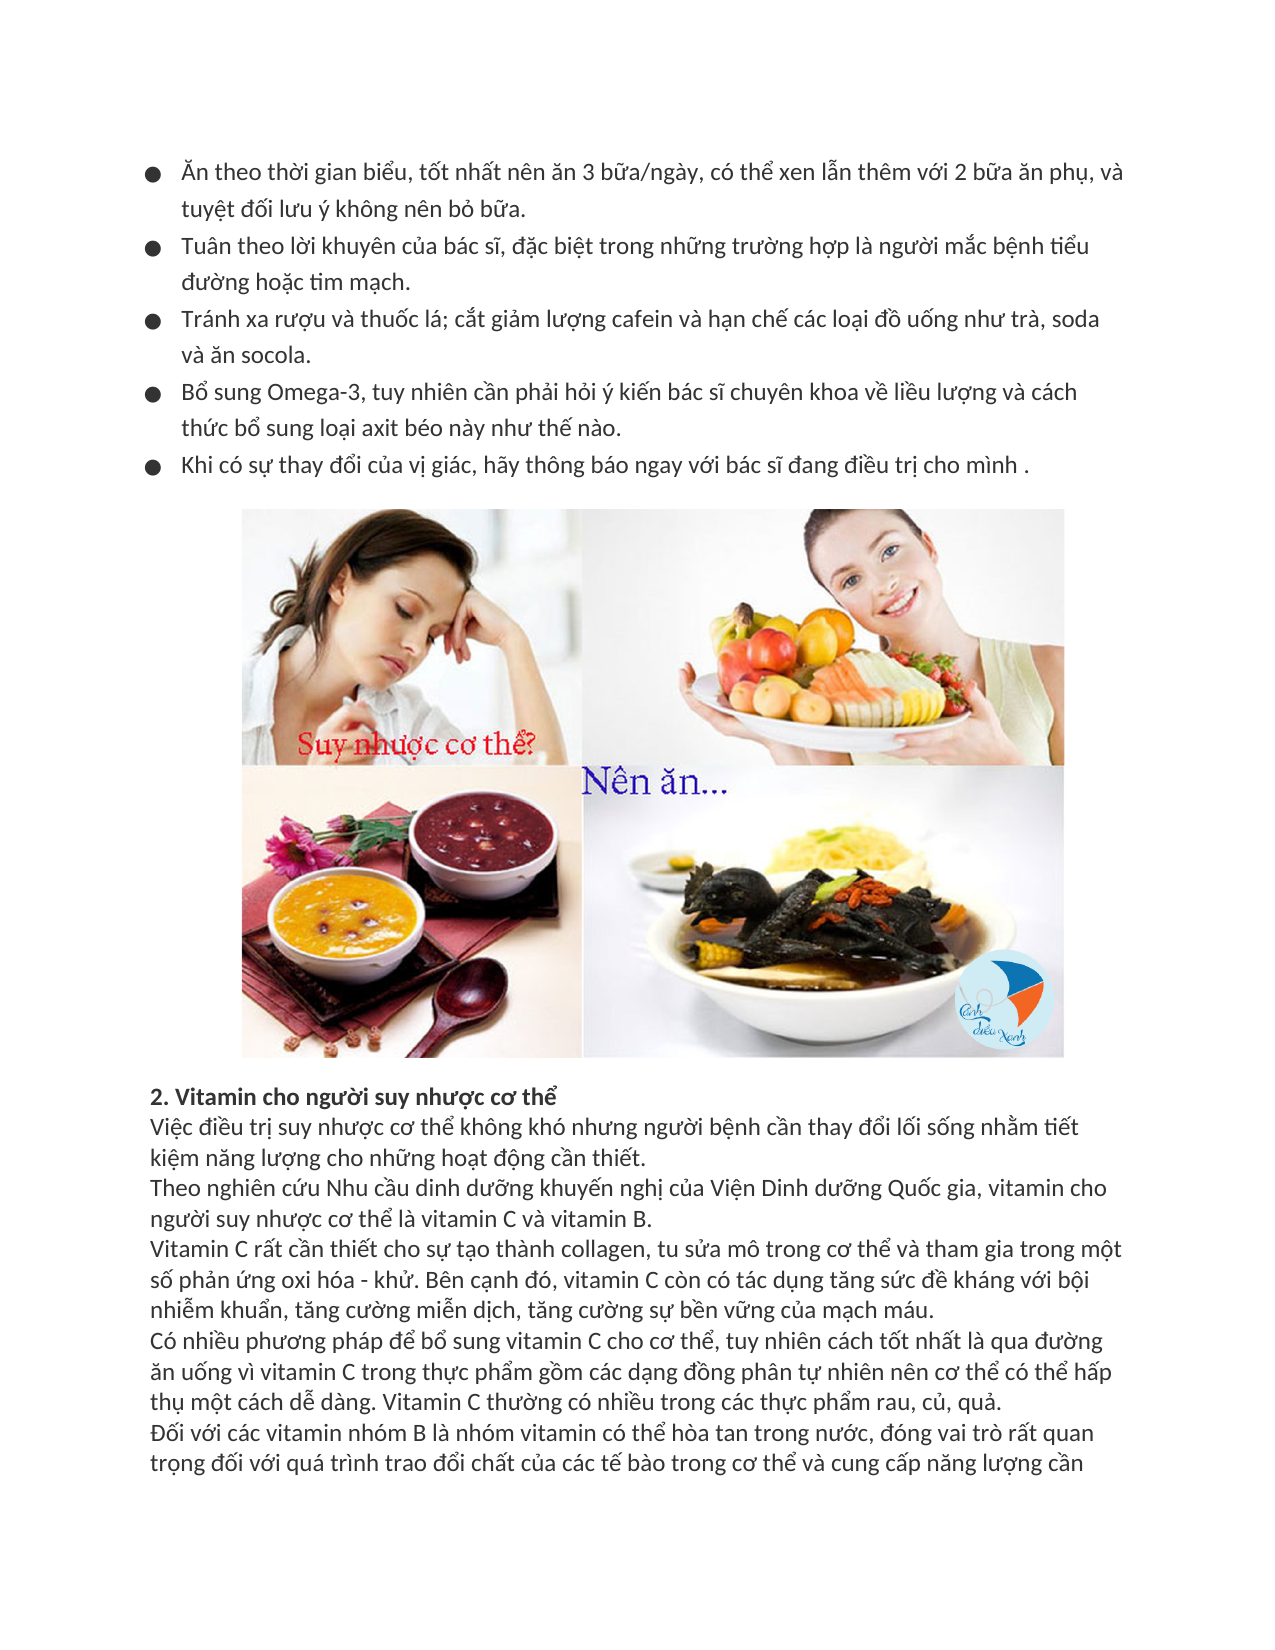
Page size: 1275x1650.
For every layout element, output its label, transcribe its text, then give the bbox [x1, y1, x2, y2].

list Ăn theo thời gian biểu, tốt nhất nên ăn 3 bữa/ngày, có thể xen lẫn thêm với 2 bữa ăn phụ, và tuyệt đối lưu ý không nên bỏ bữa. [144, 150, 1125, 223]
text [150, 1417, 1125, 1478]
text Theo nghiên cứu Nhu cầu dinh dưỡng khuyến nghị của Viện Dinh dưỡng Quốc gia, vitamin cho người suy nhược cơ thể là vitamin C và vitamin B. [150, 1172, 1125, 1233]
text Vitamin C rất cần thiết cho sự tạo thành collagen, tu sửa mô trong cơ thể và tham gia trong một số phản ứng oxi hóa - khử. Bên cạnh đó, vitamin C còn có tác dụng tăng sức đề kháng với bội nhiễm khuẩn, tăng cường miễn dịch, tăng cường sự bền vững của mạch máu. [150, 1233, 1125, 1325]
text Có nhiều phương pháp để bổ sung vitamin C cho cơ thể, tuy nhiên cách tốt nhất là qua đường ăn uống vì vitamin C trong thực phẩm gồm các dạng đồng phân tự nhiên nên cơ thể có thể hấp thụ một cách dễ dàng. Vitamin C thường có nhiều trong các thực phẩm rau, củ, quả. [150, 1325, 1125, 1417]
list Tránh xa rượu và thuốc lá; cắt giảm lượng cafein và hạn chế các loại đồ uống như trà, soda và ăn socola. [144, 296, 1125, 370]
picture [241, 509, 1065, 1058]
list Tuân theo lời khuyên của bác sĩ, đặc biệt trong những trường hợp là người mắc bệnh tiểu đường hoặc tim mạch. [144, 223, 1125, 296]
list Khi có sự thay đổi của vị giác, hãy thông báo ngay với bác sĩ đang điều trị cho mình . [144, 443, 1125, 486]
text 2. Vitamin cho người suy nhược cơ thể [150, 1081, 1125, 1111]
list Bổ sung Omega-3, tuy nhiên cần phải hỏi ý kiến bác sĩ chuyên khoa về liều lượng và cách thức bổ sung loại axit béo này như thế nào. [144, 370, 1125, 443]
text Việc điều trị suy nhược cơ thể không khó nhưng người bệnh cần thay đổi lối sống nhằm tiết kiệm năng lượng cho những hoạt động cần thiết. [150, 1111, 1125, 1172]
